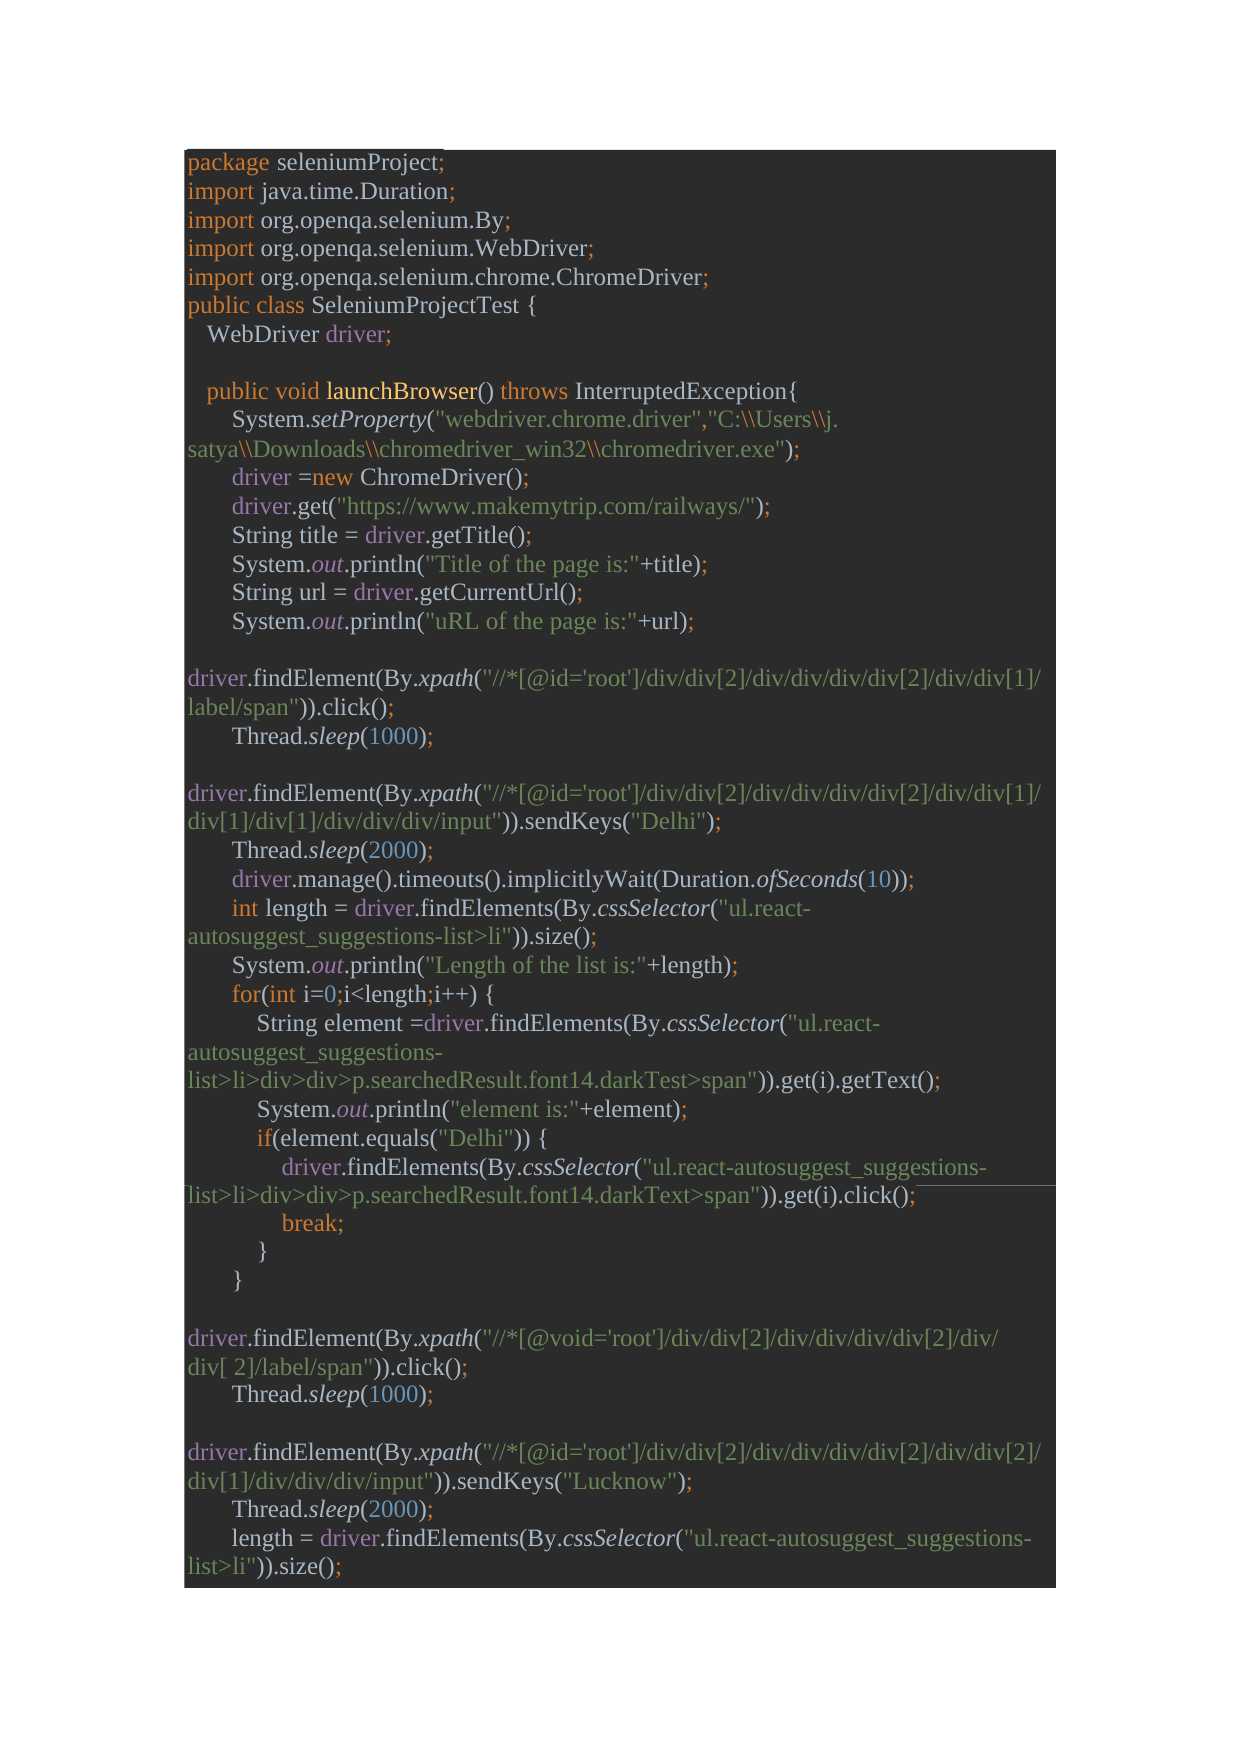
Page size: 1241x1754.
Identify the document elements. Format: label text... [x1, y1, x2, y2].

text String element =driver.findElements(By.cssSelector("ul.react- autosuggest_suggestions- list>li>div>div>p.searchedResult.font14.darkTest>span")).get(i).getText(); [187, 1008, 942, 1094]
text break; [282, 1209, 1067, 1237]
text driver.findElements(By.cssSelector("ul.react-autosuggest_suggestions- list>li>div>div>p.searchedResult.font14.darkText>span")).get(i).click(); [187, 1152, 1067, 1209]
text } [232, 1265, 1067, 1294]
text driver.findElement(By.xpath("//*[@id='root']/div/div[2]/div/div/div/div[2]/div/div[2]/ div[1]/div/div/div/input")).sendKeys("Lucknow"); [187, 1437, 1067, 1495]
text package seleniumProject; import java.time.Duration; import org.openqa.selenium.By; [187, 147, 511, 233]
text autosuggest_suggestions-list>li")).size(); System.out.println("Length of the list is:"+length); for(int i=0;i<length;i++) { [187, 921, 740, 1008]
text Thread.sleep(2000); driver.manage().timeouts().implicitlyWait(Duration.ofSeconds(10)); int length = driver.findElements(By.cssSelector("ul.react- [232, 835, 916, 921]
text Thread.sleep(2000); [232, 1495, 1067, 1523]
text satya\\Downloads\\chromedriver_win32\\chromedriver.exe"); driver =new ChromeDriver(); driver.get("https://www.makemytrip.com/railways/"); String title = driver.getTitle(); [187, 434, 829, 549]
text driver.findElement(By.xpath("//*[@void='root']/div/div[2]/div/div/div/div[2]/div/div[ 2]/label/span")).click(); [187, 1323, 1067, 1380]
text driver.findElement(By.xpath("//*[@id='root']/div/div[2]/div/div/div/div[2]/div/div[1]/ label/span")).click(); [187, 664, 1067, 720]
text import org.openqa.selenium.chrome.ChromeDriver; public class SeleniumProjectTest { [187, 262, 711, 319]
text public void launchBrowser() throws InterruptedException{ System.setProperty("webdriver.chrome.driver","C:\\Users\\j. [206, 377, 890, 433]
text System.out.println("element is:"+element); if(element.equals("Delhi")) { [257, 1094, 689, 1152]
text Thread.sleep(1000); [232, 1380, 1067, 1408]
text System.out.println("Title of the page is:"+title); String url = driver.getCurrentUrl(); System.out.println("uRL of the page is:"+url); [232, 549, 709, 635]
text WebDriver driver; [207, 319, 1067, 348]
text import org.openqa.selenium.WebDriver; [187, 233, 1067, 262]
text Thread.sleep(1000); [232, 721, 1067, 749]
text } [257, 1237, 1067, 1265]
text driver.findElement(By.xpath("//*[@id='root']/div/div[2]/div/div/div/div[2]/div/div[1]/ div[1]/div[1]/div/div/div/input")).sendKeys("Delhi"); [187, 778, 1067, 835]
text length = driver.findElements(By.cssSelector("ul.react-autosuggest_suggestions- list>li")).size(); [187, 1523, 1033, 1580]
